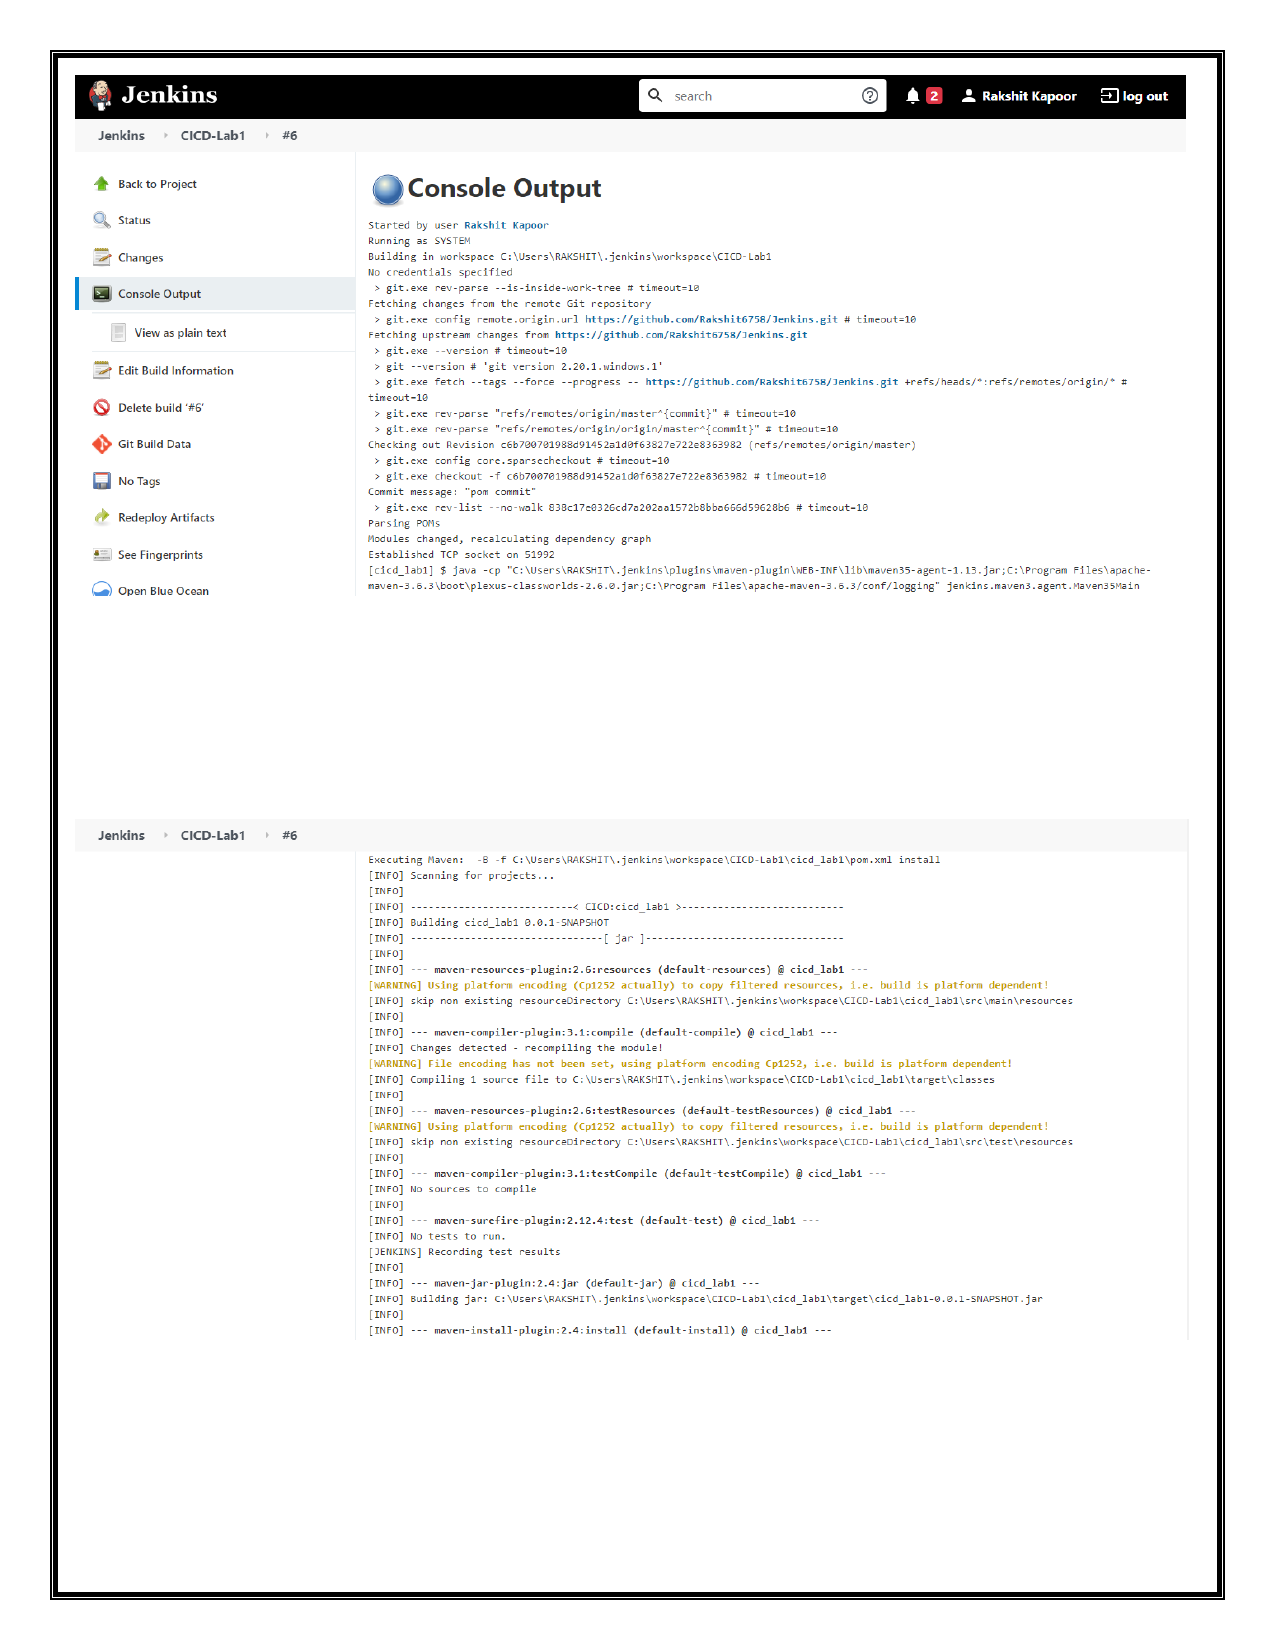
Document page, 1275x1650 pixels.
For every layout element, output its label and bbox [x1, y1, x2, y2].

picture [75, 819, 1189, 1340]
picture [75, 75, 1186, 596]
